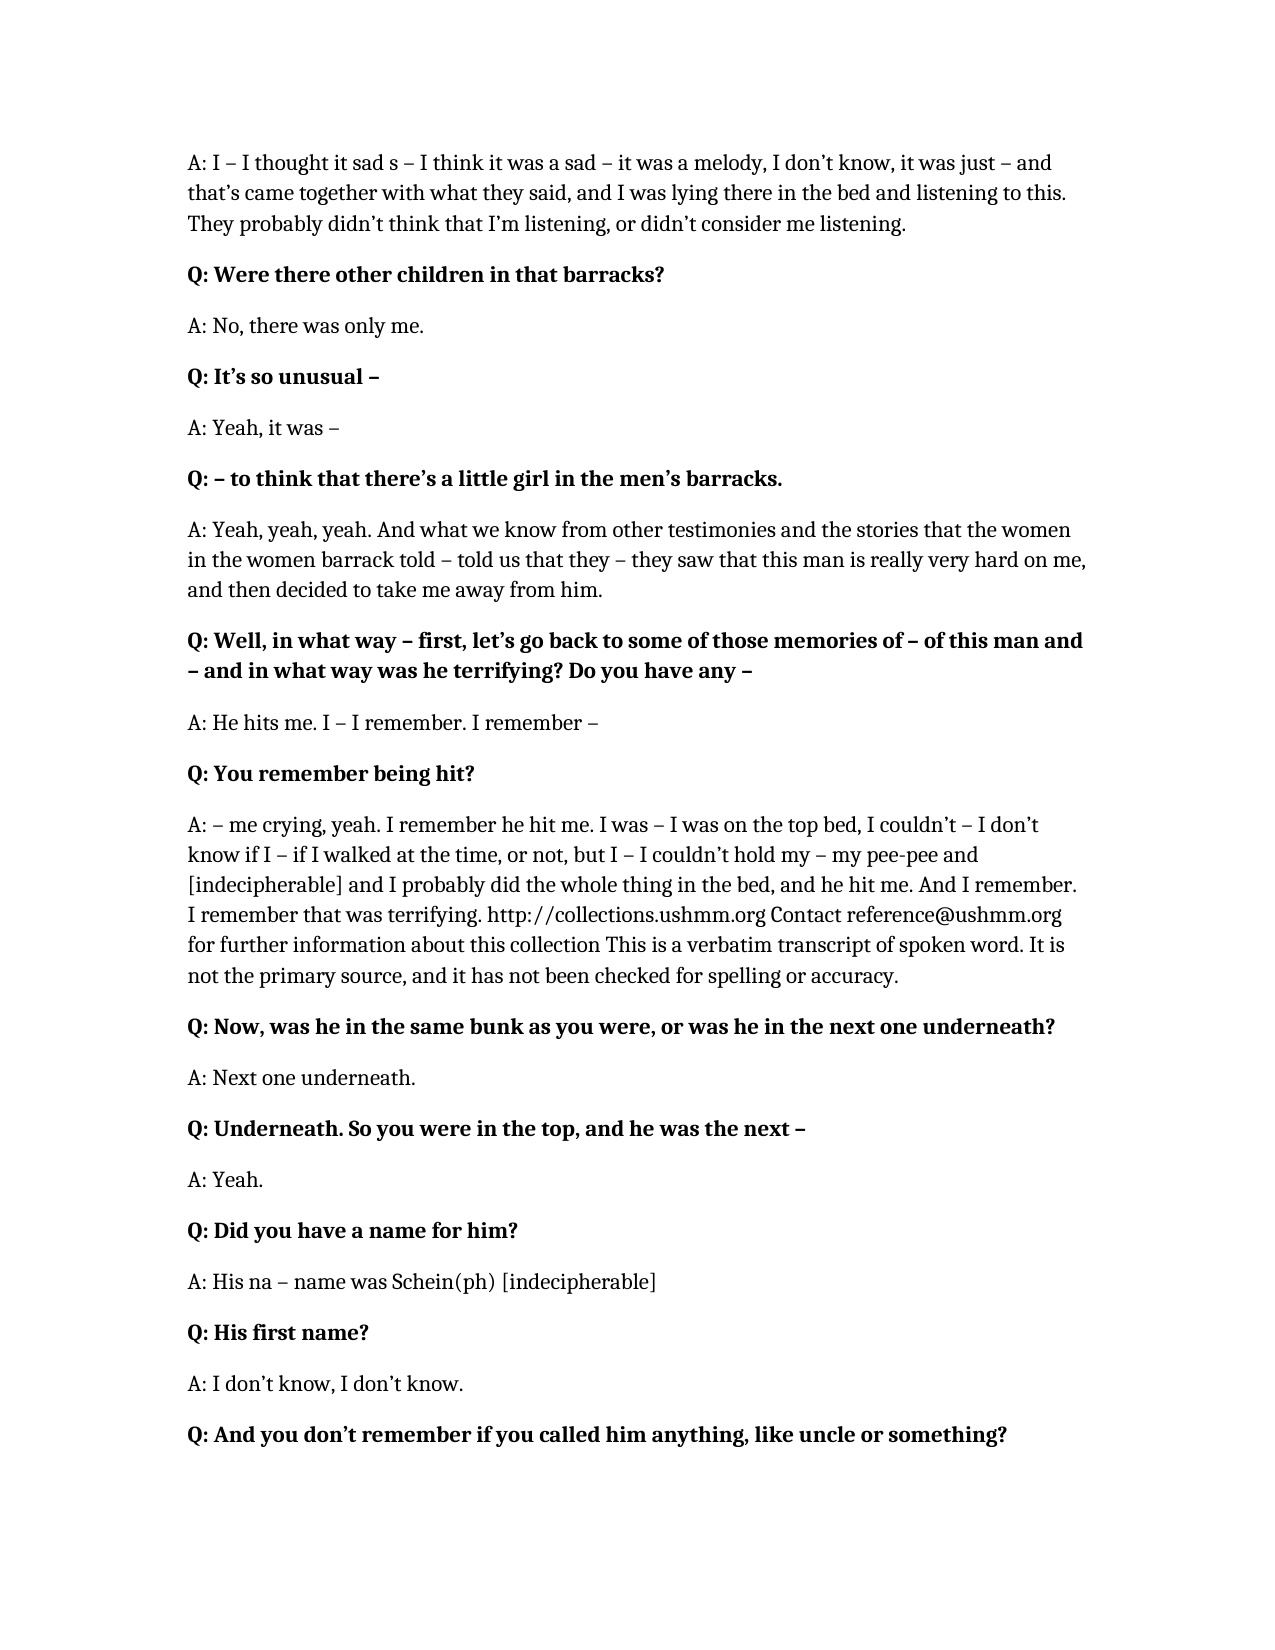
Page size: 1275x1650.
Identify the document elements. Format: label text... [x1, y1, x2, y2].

text Q: Were there other children in that barracks? [187, 261, 1087, 288]
text Q: His first name? [187, 1320, 1087, 1346]
text Q: And you don’t remember if you called him anything, like uncle or something? [187, 1422, 1087, 1448]
text Q: Did you have a name for him? [187, 1218, 1087, 1244]
text A: Yeah, yeah, yeah. And what we know from other testimonies and the stories that the women in the women barrack told – told us that they – they saw that this man is really very hard on me, and then decided to take me away from him. [187, 517, 1087, 603]
text A: He hits me. I – I remember. I remember – [187, 709, 1087, 736]
text A: I don’t know, I don’t know. [187, 1371, 1087, 1397]
text Q: Now, was he in the same bunk as you were, or was he in the next one underneath? [187, 1013, 1087, 1040]
text Q: It’s so unusual – [187, 363, 1087, 390]
text Q: – to think that there’s a little girl in the men’s barracks. [187, 466, 1087, 492]
text A: I – I thought it sad s – I think it was a sad – it was a melody, I don’t know, it was just – and that’s came together with what they said, and I was lying there in the bed and listening to this. They probably didn’t think that I’m listening, or didn’t consider me listening. [187, 150, 1087, 237]
text Q: Underneath. So you were in the top, and he was the next – [187, 1116, 1087, 1142]
text Q: You remember being hit? [187, 760, 1087, 787]
text A: His na – name was Schein(ph) [indecipherable] [187, 1269, 1087, 1295]
text Q: Well, in what way – first, let’s go back to some of those memories of – of this man and – and in what way was he terrifying? Do you have any – [187, 628, 1087, 685]
text A: Next one underneath. [187, 1064, 1087, 1091]
text A: Yeah, it was – [187, 414, 1087, 441]
text A: No, there was only me. [187, 312, 1087, 339]
text A: Yeah. [187, 1167, 1087, 1193]
text A: – me crying, yeah. I remember he hit me. I was – I was on the top bed, I couldn’t – I don’t know if I – if I walked at the time, or not, but I – I couldn’t hold my – my pee-pee and [indecipherable] and I probably did the whole thing in the bed, and he hit me. And I remember. I remember that was terrifying. http://collections.ushmm.org Contact reference@ushmm.org for further information about this collection This is a verbatim transcript of spoken word. It is not the primary source, and it has not been checked for spelling or accuracy. [187, 811, 1087, 989]
